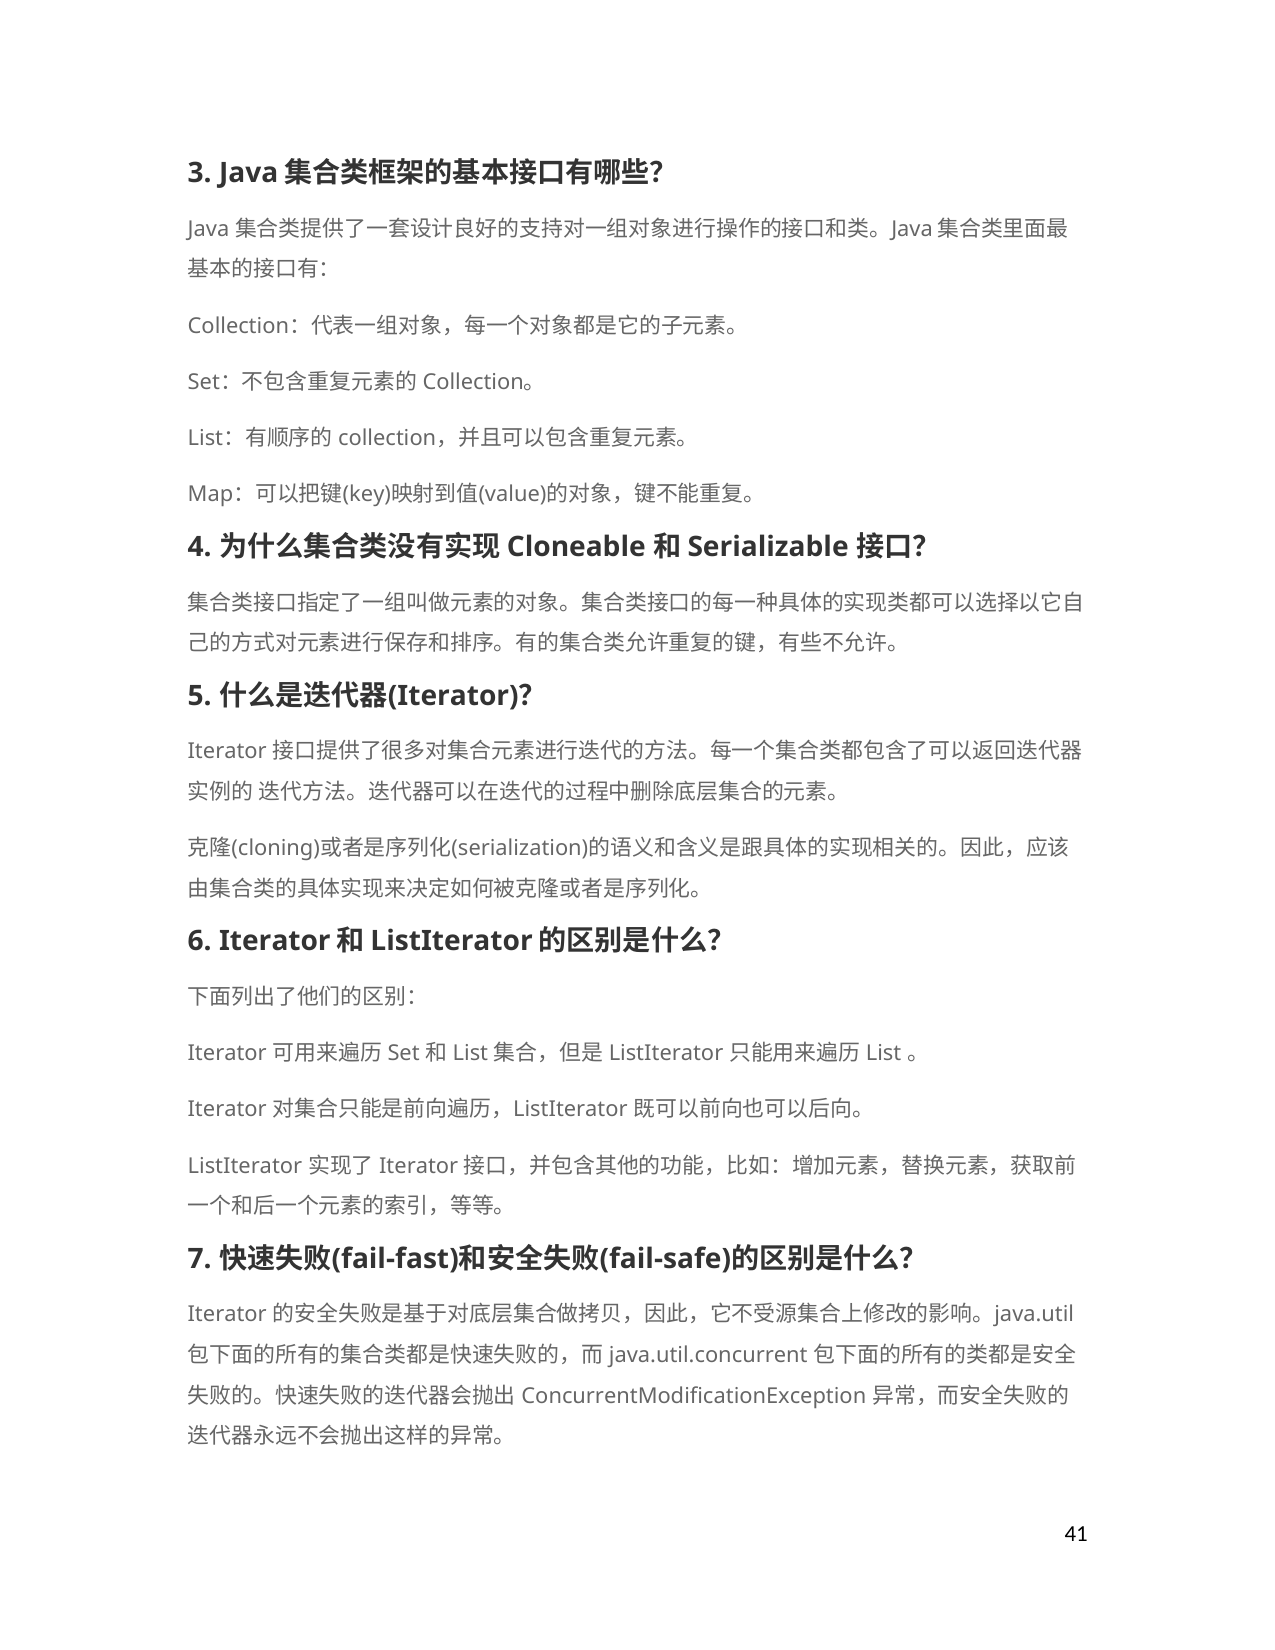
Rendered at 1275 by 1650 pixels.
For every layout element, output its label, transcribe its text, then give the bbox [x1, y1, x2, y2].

subtitle 5. 什么是迭代器(Iterator)？ [187, 672, 1087, 713]
text ListIterator 实现了 Iterator 接口，并包含其他的功能，比如：增加元素，替换元素，获取前一个和后一个元素的索引，等等。 [187, 1139, 1087, 1220]
text Iterator 对集合只能是前向遍历，ListIterator 既可以前向也可以后向。 [187, 1082, 1087, 1123]
text Map：可以把键(key)映射到值(value)的对象，键不能重复。 [187, 467, 1087, 508]
text Iterator 接口提供了很多对集合元素进行迭代的方法。每一个集合类都包含了可以返回迭代器实例的 迭代方法。迭代器可以在迭代的过程中删除底层集合的元素。 [187, 724, 1087, 806]
text Java 集合类提供了一套设计良好的支持对一组对象进行操作的接口和类。Java集合类里面最基本的接口有： [187, 202, 1087, 283]
text Set：不包含重复元素的 Collection。 [187, 355, 1087, 396]
text Collection：代表一组对象，每一个对象都是它的子元素。 [187, 299, 1087, 339]
text 克隆(cloning)或者是序列化(serialization)的语义和含义是跟具体的实现相关的。因此，应该由集合类的具体实现来决定如何被克隆或者是序列化。 [187, 821, 1087, 902]
text 下面列出了他们的区别： [187, 970, 1087, 1011]
text Iterator 的安全失败是基于对底层集合做拷贝，因此，它不受源集合上修改的影响。java.util 包下面的所有的集合类都是快速失败的，而 java.util.concurrent 包下面的所有的类都是安全失败的。快速失败的迭代器会抛出 ConcurrentModificationException 异常，而安全失败的迭代器永远不会抛出这样的异常。 [187, 1287, 1087, 1450]
subtitle 3. Java集合类框架的基本接口有哪些？ [187, 150, 1087, 191]
subtitle 7. 快速失败(fail-fast)和安全失败(fail-safe)的区别是什么？ [187, 1236, 1087, 1276]
subtitle 6. Iterator和ListIterator的区别是什么？ [187, 918, 1087, 959]
text Iterator 可用来遍历 Set 和 List 集合，但是 ListIterator 只能用来遍历 List 。 [187, 1026, 1087, 1067]
text 集合类接口指定了一组叫做元素的对象。集合类接口的每一种具体的实现类都可以选择以它自己的方式对元素进行保存和排序。有的集合类允许重复的键，有些不允许。 [187, 576, 1087, 657]
subtitle 4. 为什么集合类没有实现 Cloneable 和 Serializable 接口？ [187, 524, 1087, 564]
text List：有顺序的 collection，并且可以包含重复元素。 [187, 411, 1087, 452]
